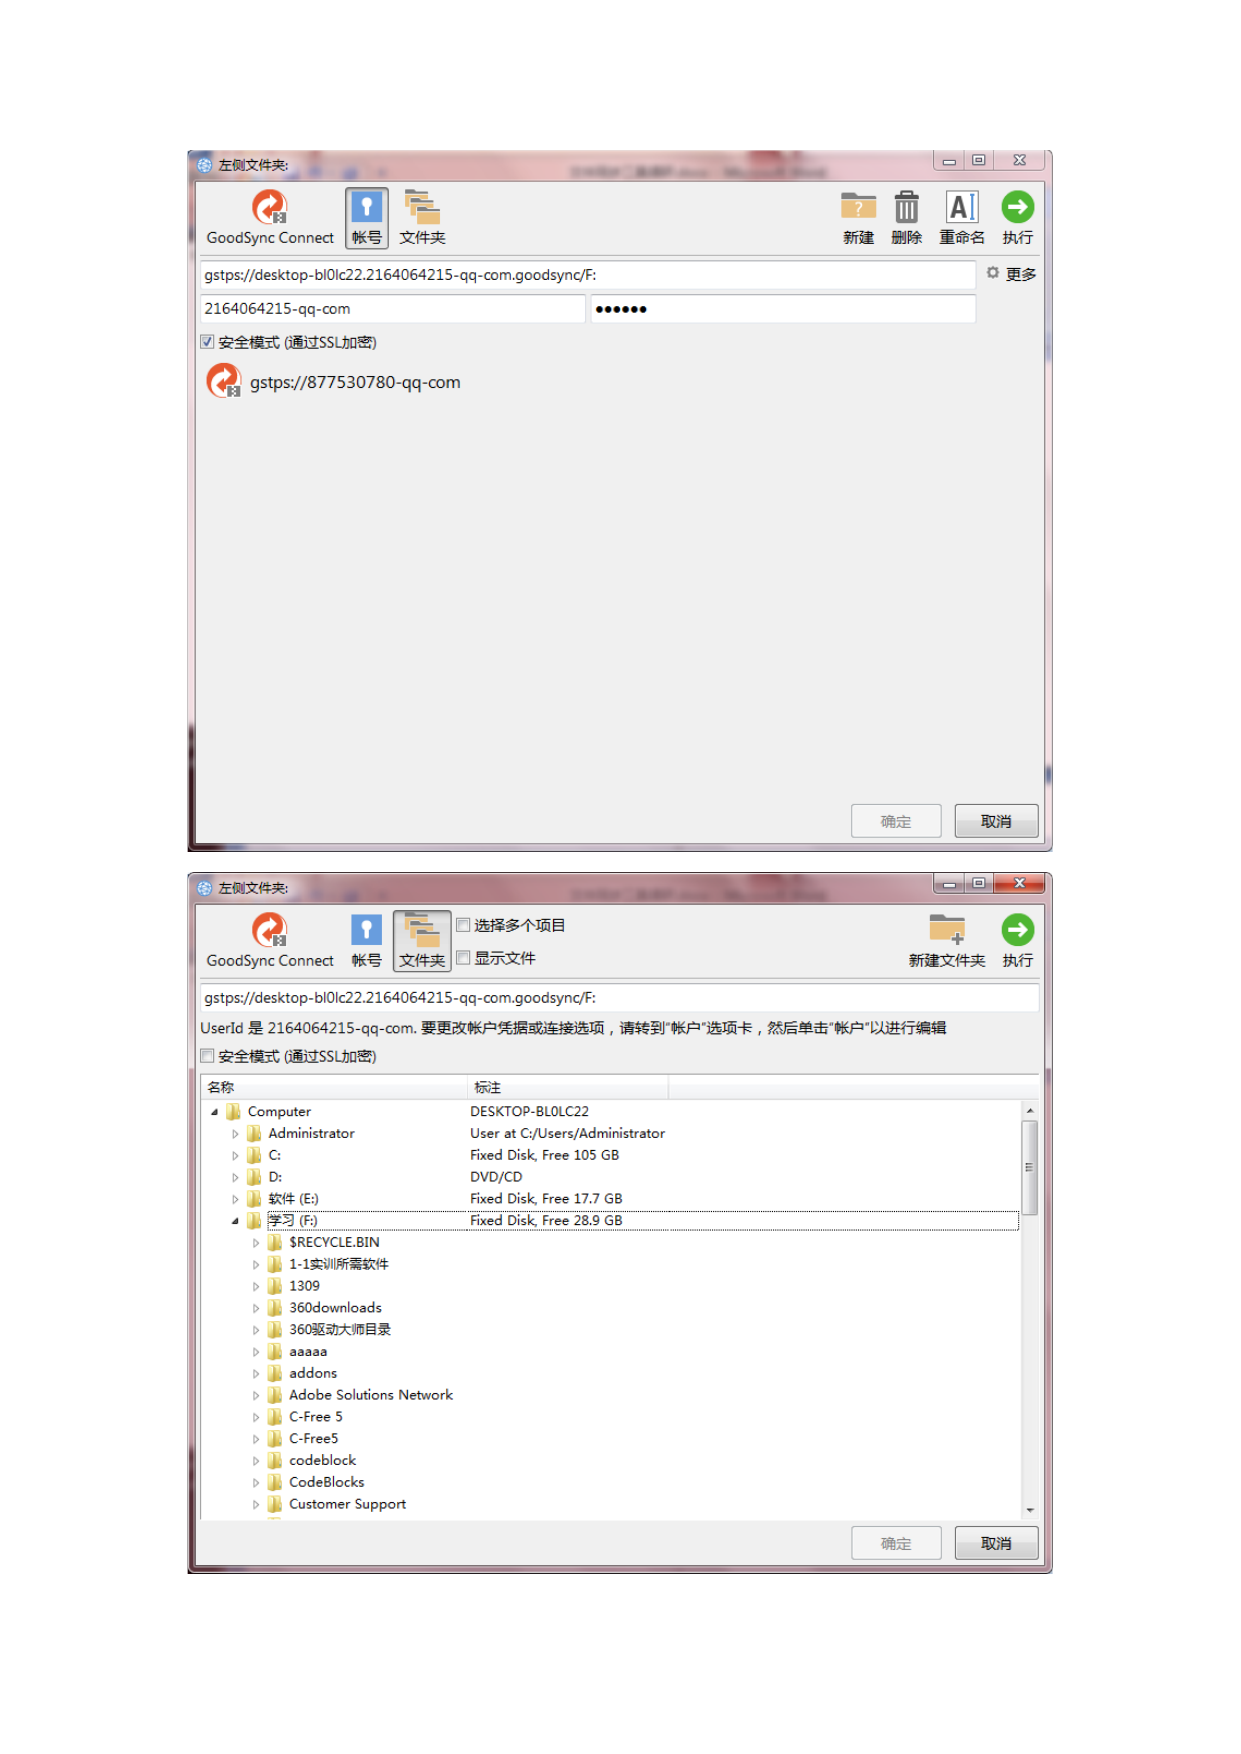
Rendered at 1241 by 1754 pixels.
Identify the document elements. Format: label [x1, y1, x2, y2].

picture [187, 872, 1053, 1574]
picture [187, 150, 1053, 852]
